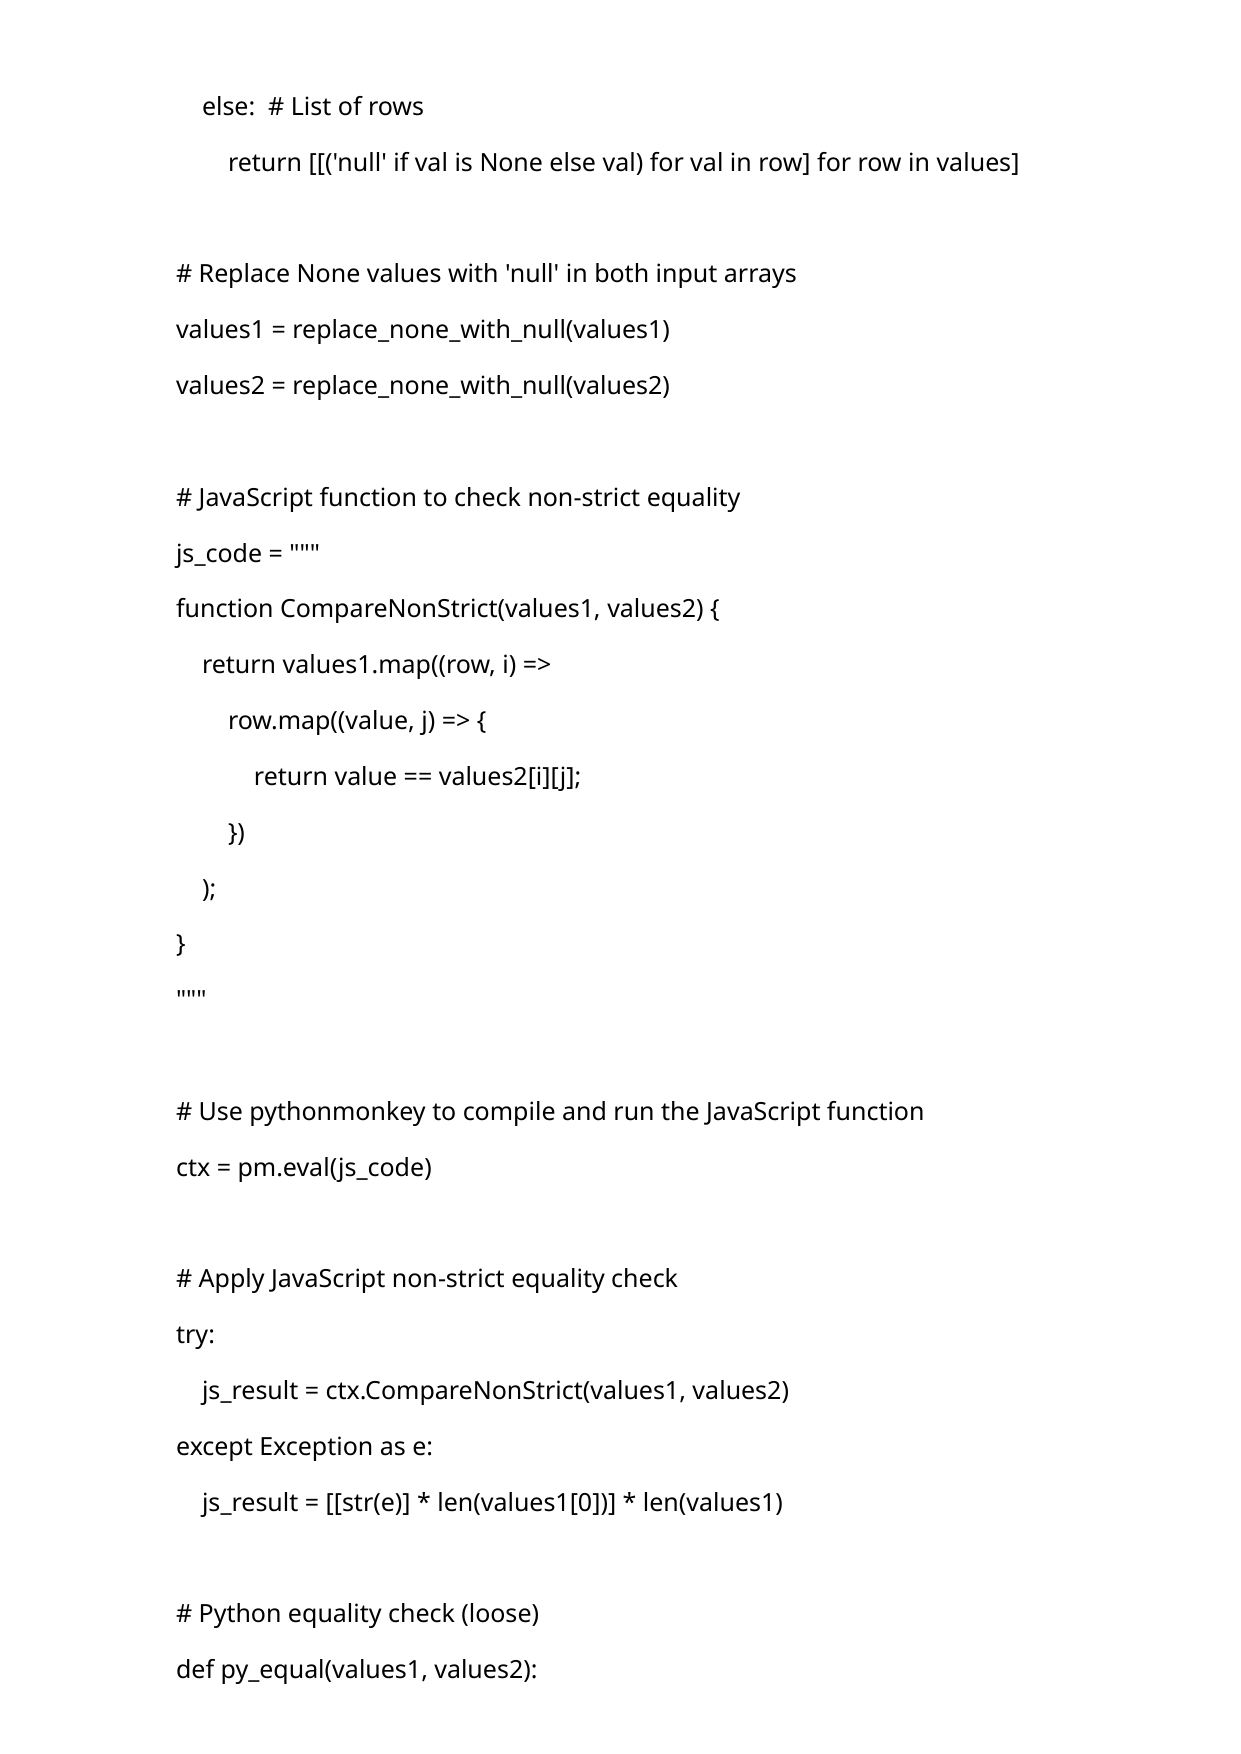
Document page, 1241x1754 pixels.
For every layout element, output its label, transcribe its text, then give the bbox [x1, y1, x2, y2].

text row.map((value, j) => { [150, 703, 1090, 737]
text # Use pythonmonkey to compile and run the JavaScript function [150, 1094, 1090, 1128]
text return [[('null' if val is None else val) for val in row] for row in values] [150, 144, 1090, 178]
text }) [150, 814, 1090, 848]
text # Replace None values with 'null' in both input arrays [150, 256, 1090, 290]
text """ [150, 982, 1090, 1016]
text return values1.map((row, i) => [150, 647, 1090, 681]
text def py_equal(values1, values2): [150, 1652, 1090, 1686]
text except Exception as e: [150, 1429, 1090, 1463]
text ctx = pm.eval(js_code) [150, 1149, 1090, 1183]
text js_result = ctx.CompareNonStrict(values1, values2) [150, 1373, 1090, 1407]
text ); [150, 870, 1090, 904]
text function CompareNonStrict(values1, values2) { [150, 591, 1090, 625]
text values2 = replace_none_with_null(values2) [150, 368, 1090, 402]
text # Apply JavaScript non-strict equality check [150, 1261, 1090, 1295]
text try: [150, 1317, 1090, 1351]
text # Python equality check (loose) [150, 1596, 1090, 1630]
text } [150, 926, 1090, 960]
text js_result = [[str(e)] * len(values1[0])] * len(values1) [150, 1484, 1090, 1518]
text else: # List of rows [150, 89, 1090, 123]
text js_code = """ [150, 535, 1090, 569]
text # JavaScript function to check non-strict equality [150, 479, 1090, 513]
text values1 = replace_none_with_null(values1) [150, 312, 1090, 346]
text return value == values2[i][j]; [150, 759, 1090, 793]
